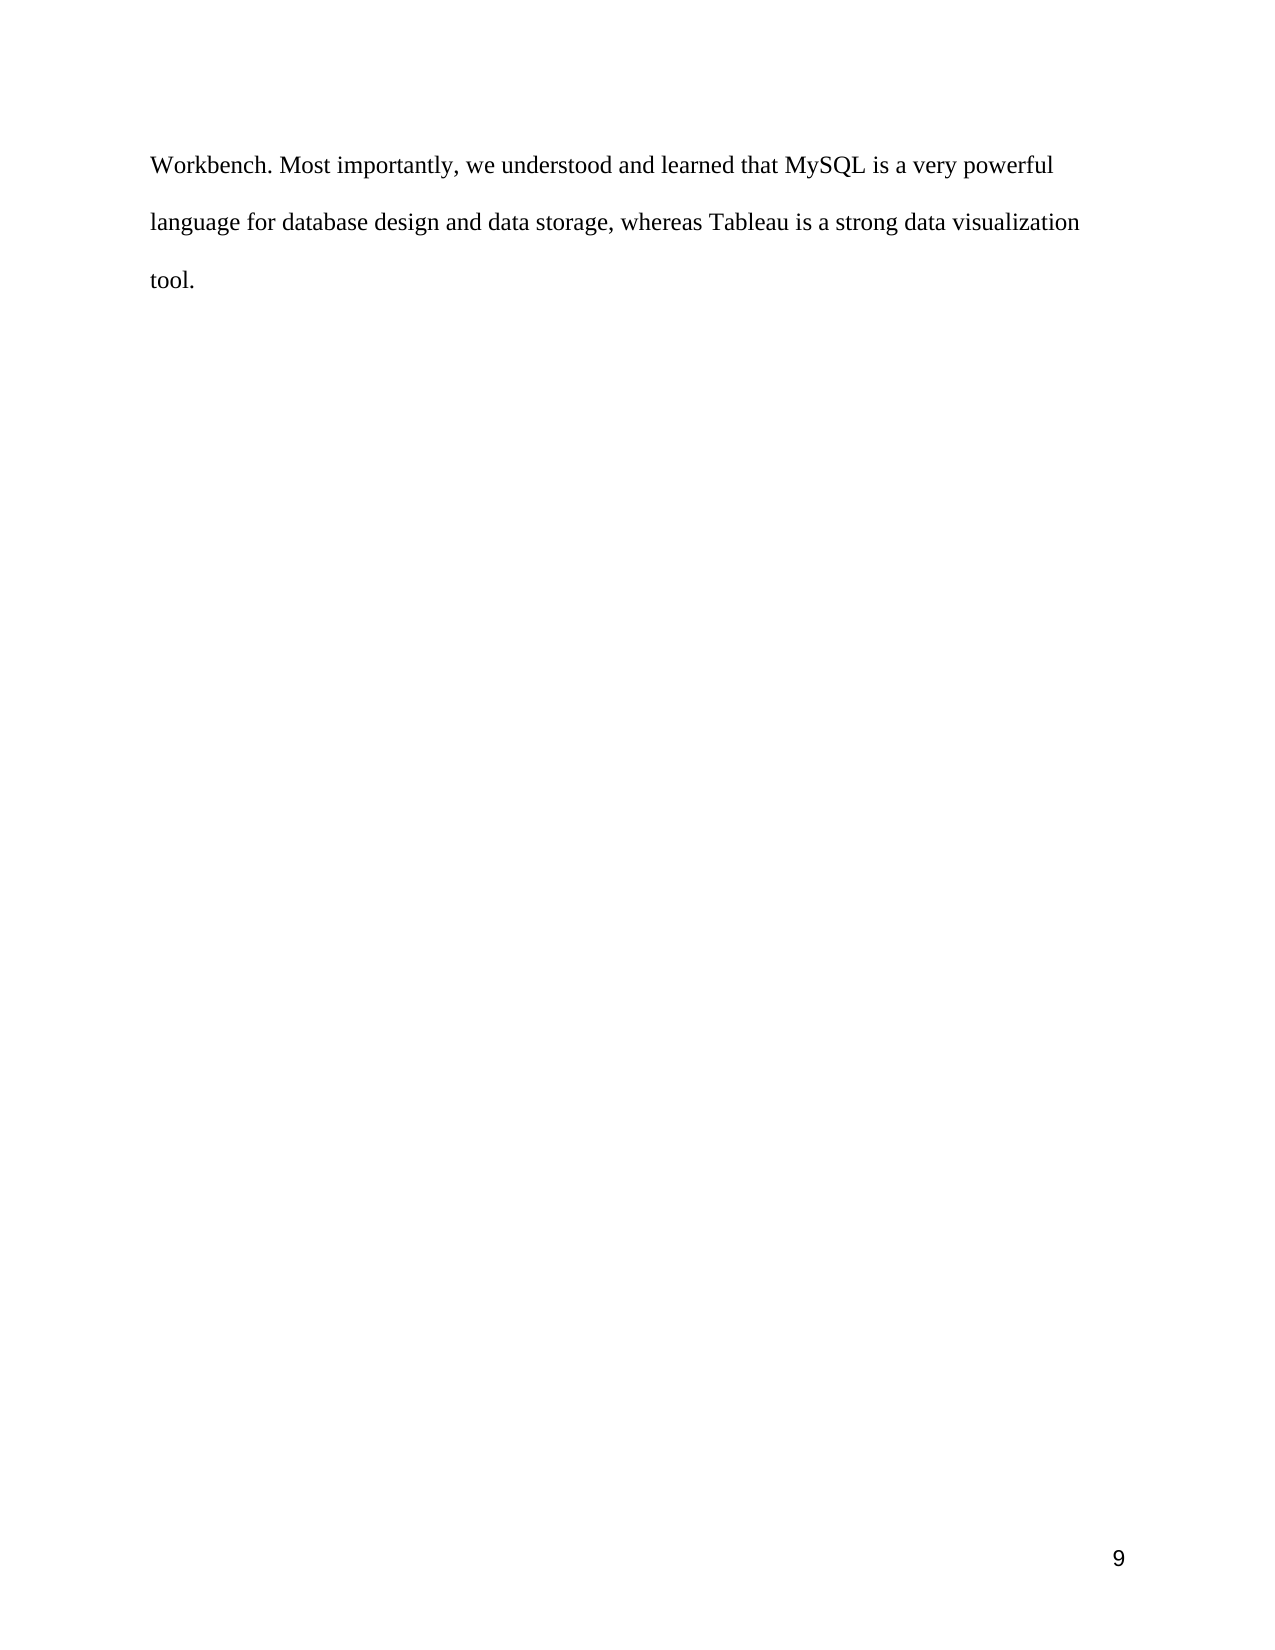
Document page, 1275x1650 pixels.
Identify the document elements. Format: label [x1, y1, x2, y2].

text [150, 150, 1125, 294]
